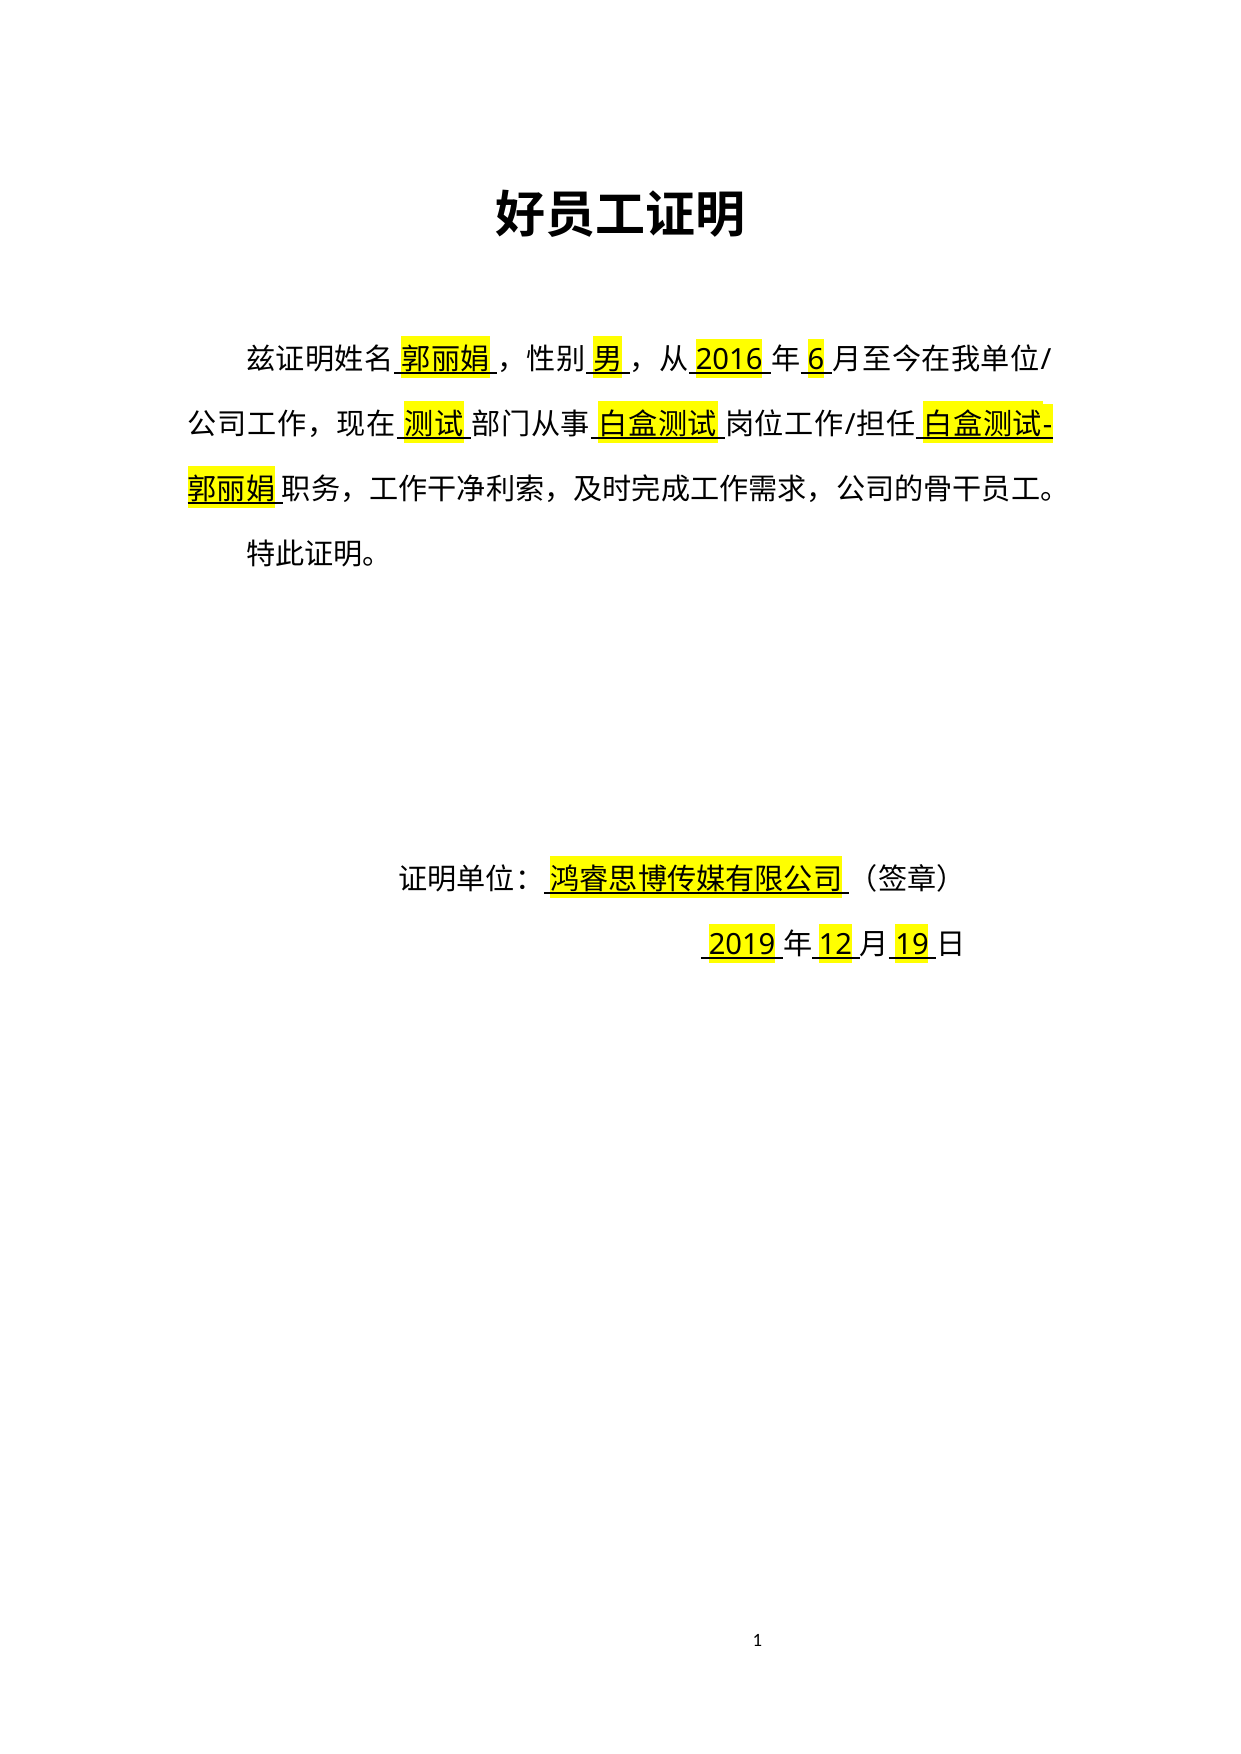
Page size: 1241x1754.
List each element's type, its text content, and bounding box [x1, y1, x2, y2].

text 兹证明姓名 郭丽娟 ，性别 男 ，从 2016 年 6 月至今在我单位/公司工作，现在 测试 部门从事 白盒测试 岗位工作/担任 白盒测试-郭丽娟 职务，工作干净利索，及时完成工作需求，公司的骨干员工。 [187, 324, 1053, 519]
text 证明单位： 鸿睿思博传媒有限公司 （签章） [187, 844, 965, 909]
text 特此证明。 [187, 519, 1053, 584]
text 好员工证明 [187, 162, 1053, 259]
text 2019 年 12 月 19 日 [187, 909, 965, 974]
